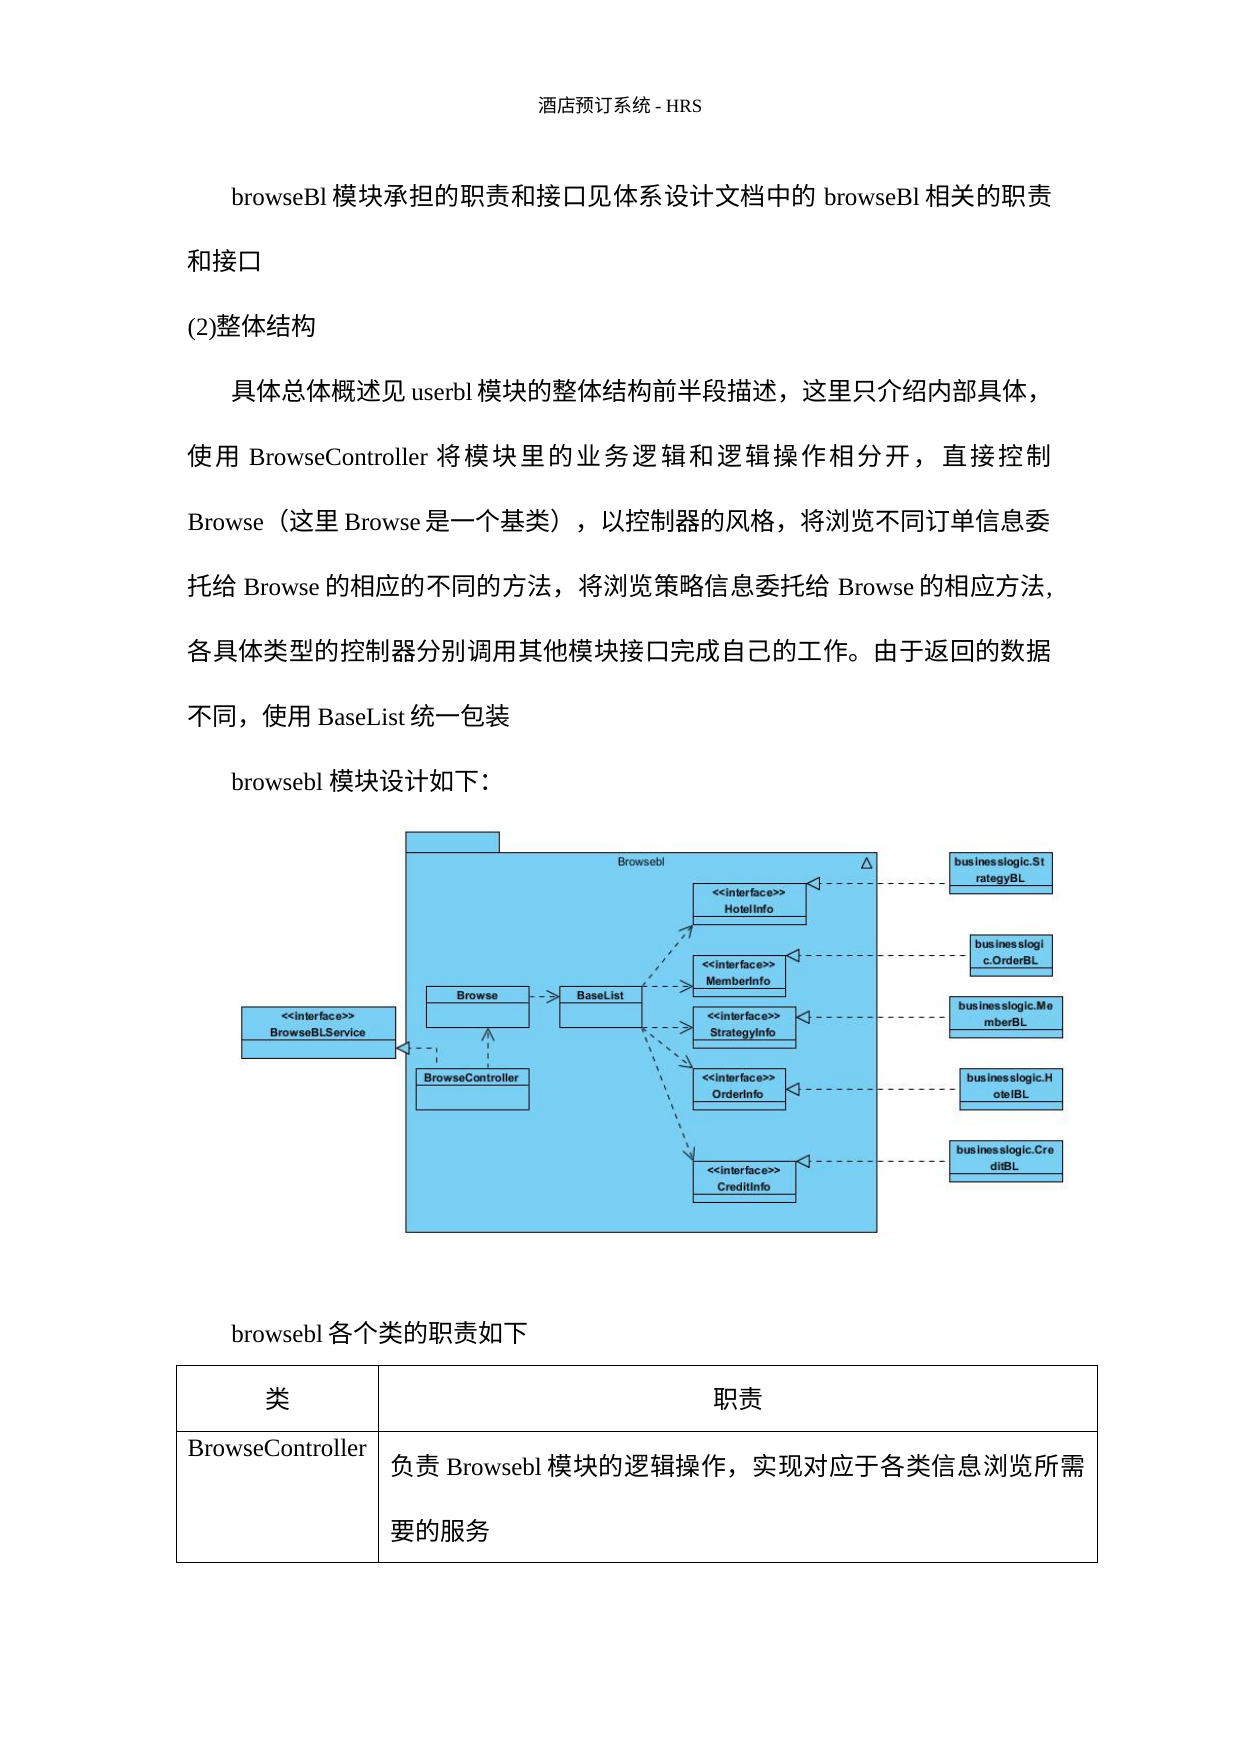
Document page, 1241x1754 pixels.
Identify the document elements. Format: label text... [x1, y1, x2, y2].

table_header 职责 [379, 1366, 1097, 1431]
list 整体结构 [187, 292, 1053, 357]
table_header 类 [177, 1366, 378, 1431]
list 具体总体概述见userbl模块的整体结构前半段描述，这里只介绍内部具体，使用BrowseController将模块里的业务逻辑和逻辑操作相分开，直接控制Browse（这里Browse是一个基类），以控制器的风格，将浏览不同订单信息委托给Browse的相应的不同的方法，将浏览策略信息委托给Browse的相应方法,各具体类型的控制器分别调用其他模块接口完成自己的工作。由于返回的数据不同，使用BaseList统一包装 [187, 357, 1053, 747]
picture [231, 812, 1096, 1274]
list browsebl 模块设计如下： [187, 747, 1053, 812]
table_cell 负责Browsebl模块的逻辑操作，实现对应于各类信息浏览所需要的服务 [379, 1432, 1097, 1562]
list browsebl各个类的职责如下 [187, 1299, 1053, 1364]
table_cell BrowseController [177, 1432, 378, 1562]
list browseBl模块承担的职责和接口见体系设计文档中的browseBl相关的职责和接口 [187, 162, 1053, 292]
